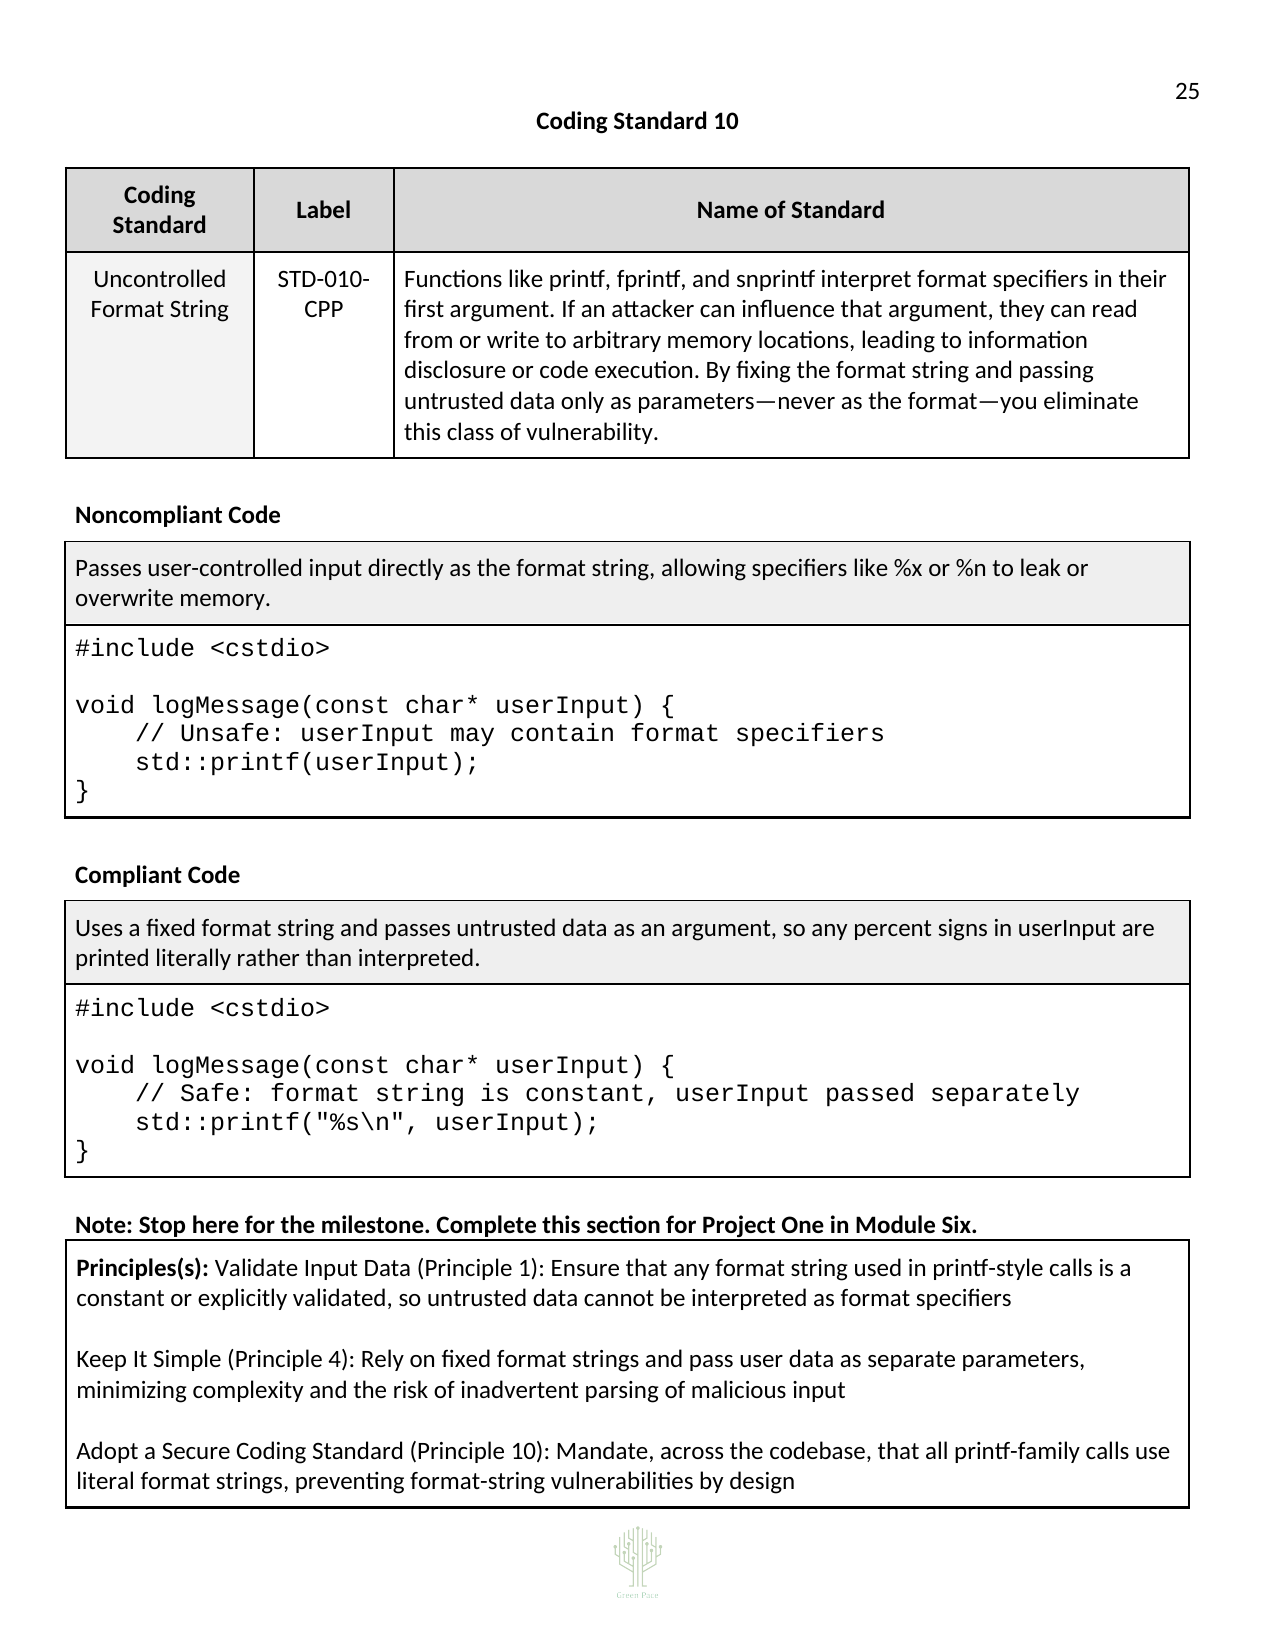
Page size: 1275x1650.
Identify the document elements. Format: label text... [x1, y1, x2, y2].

table_cell #include <cstdio> void logMessage(const char* userInput) { // Unsafe: userInput may contain format specifiers std::printf(userInput); } [66, 626, 1189, 816]
text Note: Stop here for the milestone. Complete this section for Project One in Module Six. [75, 1209, 1200, 1239]
table_cell #include <cstdio> void logMessage(const char* userInput) { // Safe: format string is constant, userInput passed separately std::printf("%s\n", userInput); } [66, 985, 1189, 1176]
table_header Coding Standard [67, 169, 253, 251]
table_header Name of Standard [395, 169, 1188, 251]
picture [605, 1521, 670, 1606]
table_cell Functions like printf, fprintf, and snprintf interpret format specifiers in their first argument. If an attacker can influence that argument, they can read from or write to arbitrary memory locations, leading to information disclosure or code execution. By fixing the format string and passing untrusted data only as parameters—never as the format—you eliminate this class of vulnerability. [395, 253, 1188, 457]
table_header Noncompliant Code [65, 489, 1189, 541]
table_cell STD-010-CPP [255, 253, 393, 457]
table_header Principles(s): Validate Input Data (Principle 1): Ensure that any format string used in printf-style calls is a constant or explicitly validated, so untrusted data cannot be interpreted as format specifiers Keep It Simple (Principle 4): Rely on fixed format strings and pass user data as separate parameters, minimizing complexity and the risk of inadvertent parsing of malicious input Adopt a Secure Coding Standard (Principle 10): Mandate, across the codebase, that all printf-family calls use literal format strings, preventing format-string vulnerabilities by design [67, 1241, 1188, 1506]
table_cell Uses a fixed format string and passes untrusted data as an argument, so any percent signs in userInput are printed literally rather than interpreted. [66, 901, 1189, 983]
subtitle Coding Standard 10 [75, 106, 1200, 136]
table_header Compliant Code [65, 849, 1189, 900]
table_cell Passes user-controlled input directly as the format string, allowing specifiers like %x or %n to leak or overwrite memory. [66, 542, 1189, 623]
table_header Label [255, 169, 393, 251]
table_cell Uncontrolled Format String [67, 253, 253, 457]
